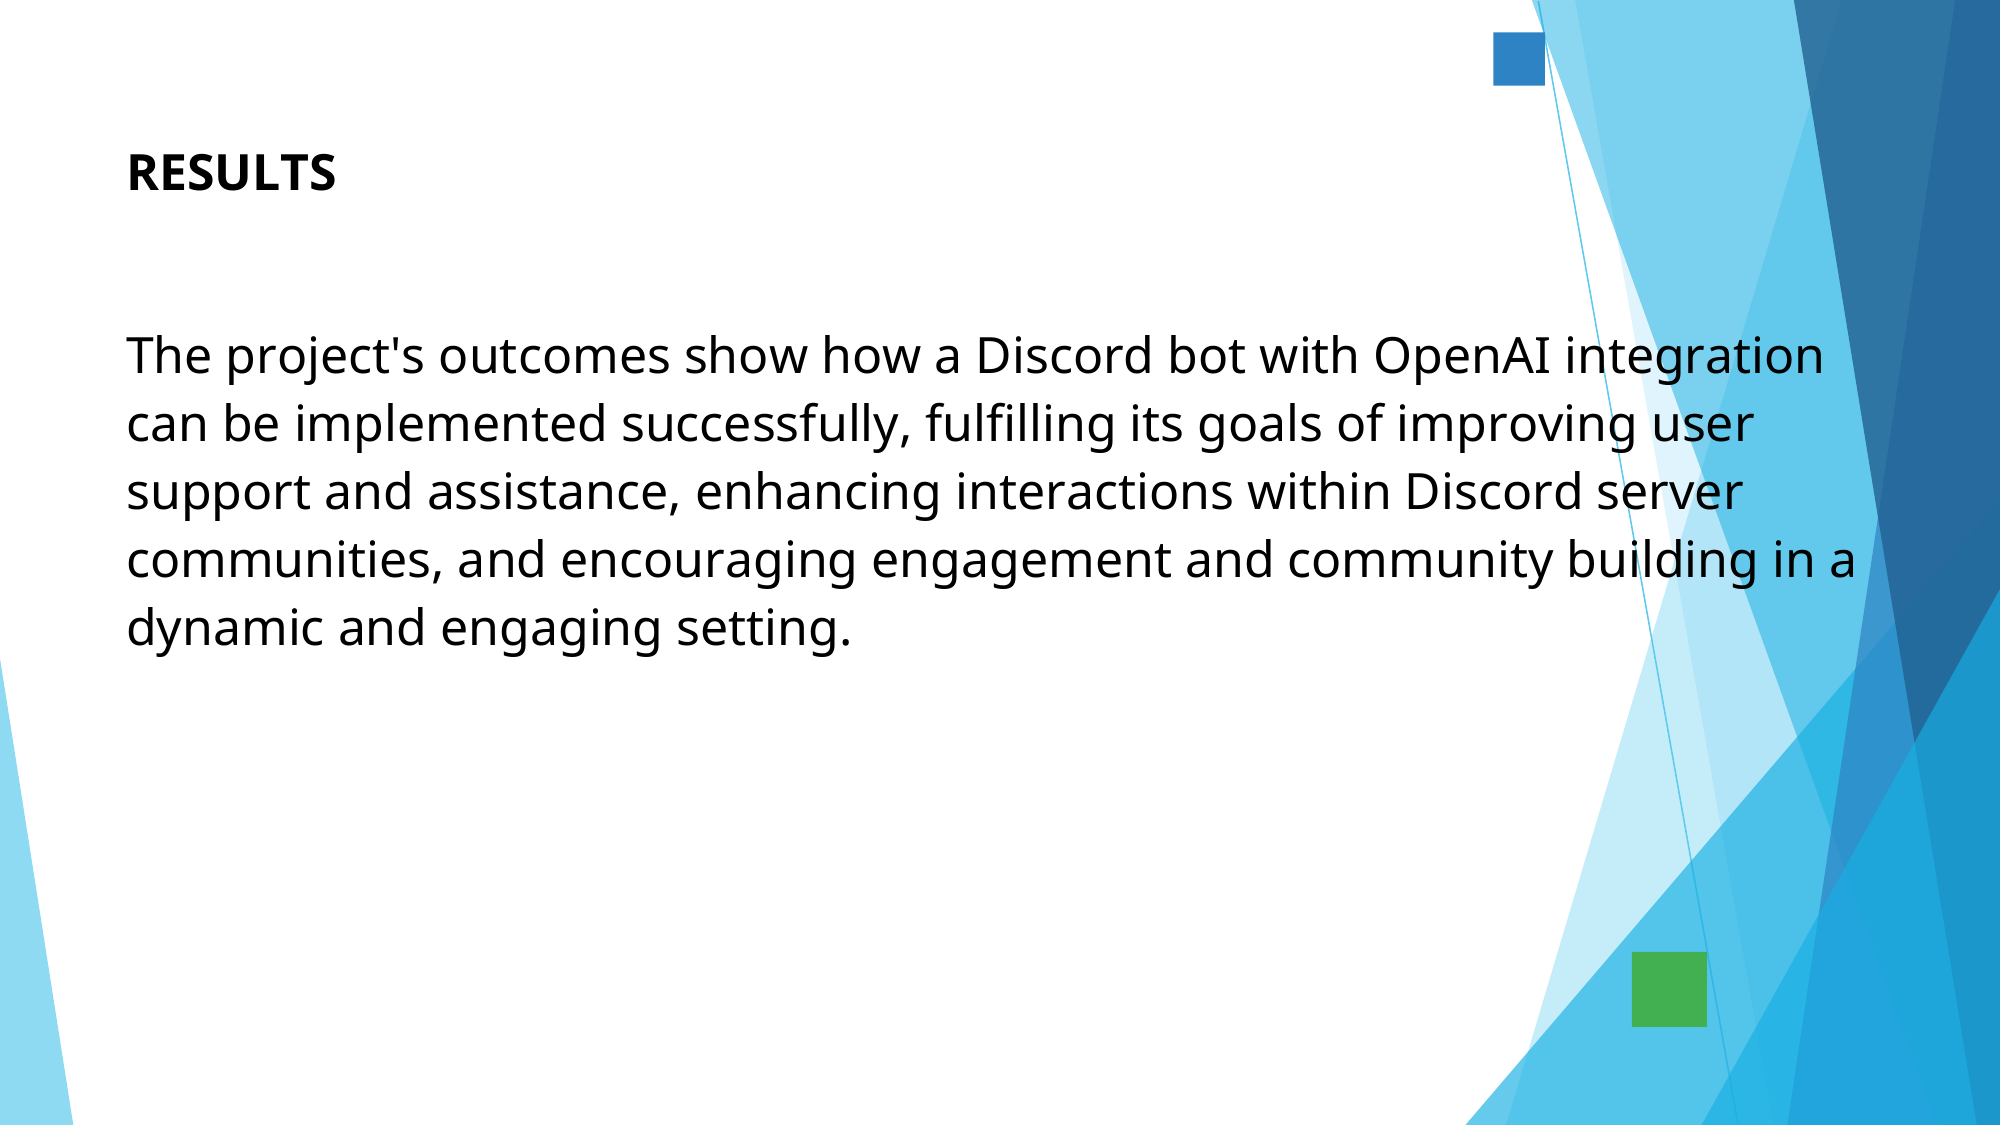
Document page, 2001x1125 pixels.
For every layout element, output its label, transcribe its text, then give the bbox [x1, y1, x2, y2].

subtitle RESULTS [126, 137, 1892, 205]
subtitle The project's outcomes show how a Discord bot with OpenAI integration can be implemented successfully, fulfilling its goals of improving user support and assistance, enhancing interactions within Discord server communities, and encouraging engagement and community building in a dynamic and engaging setting. [126, 320, 1892, 660]
